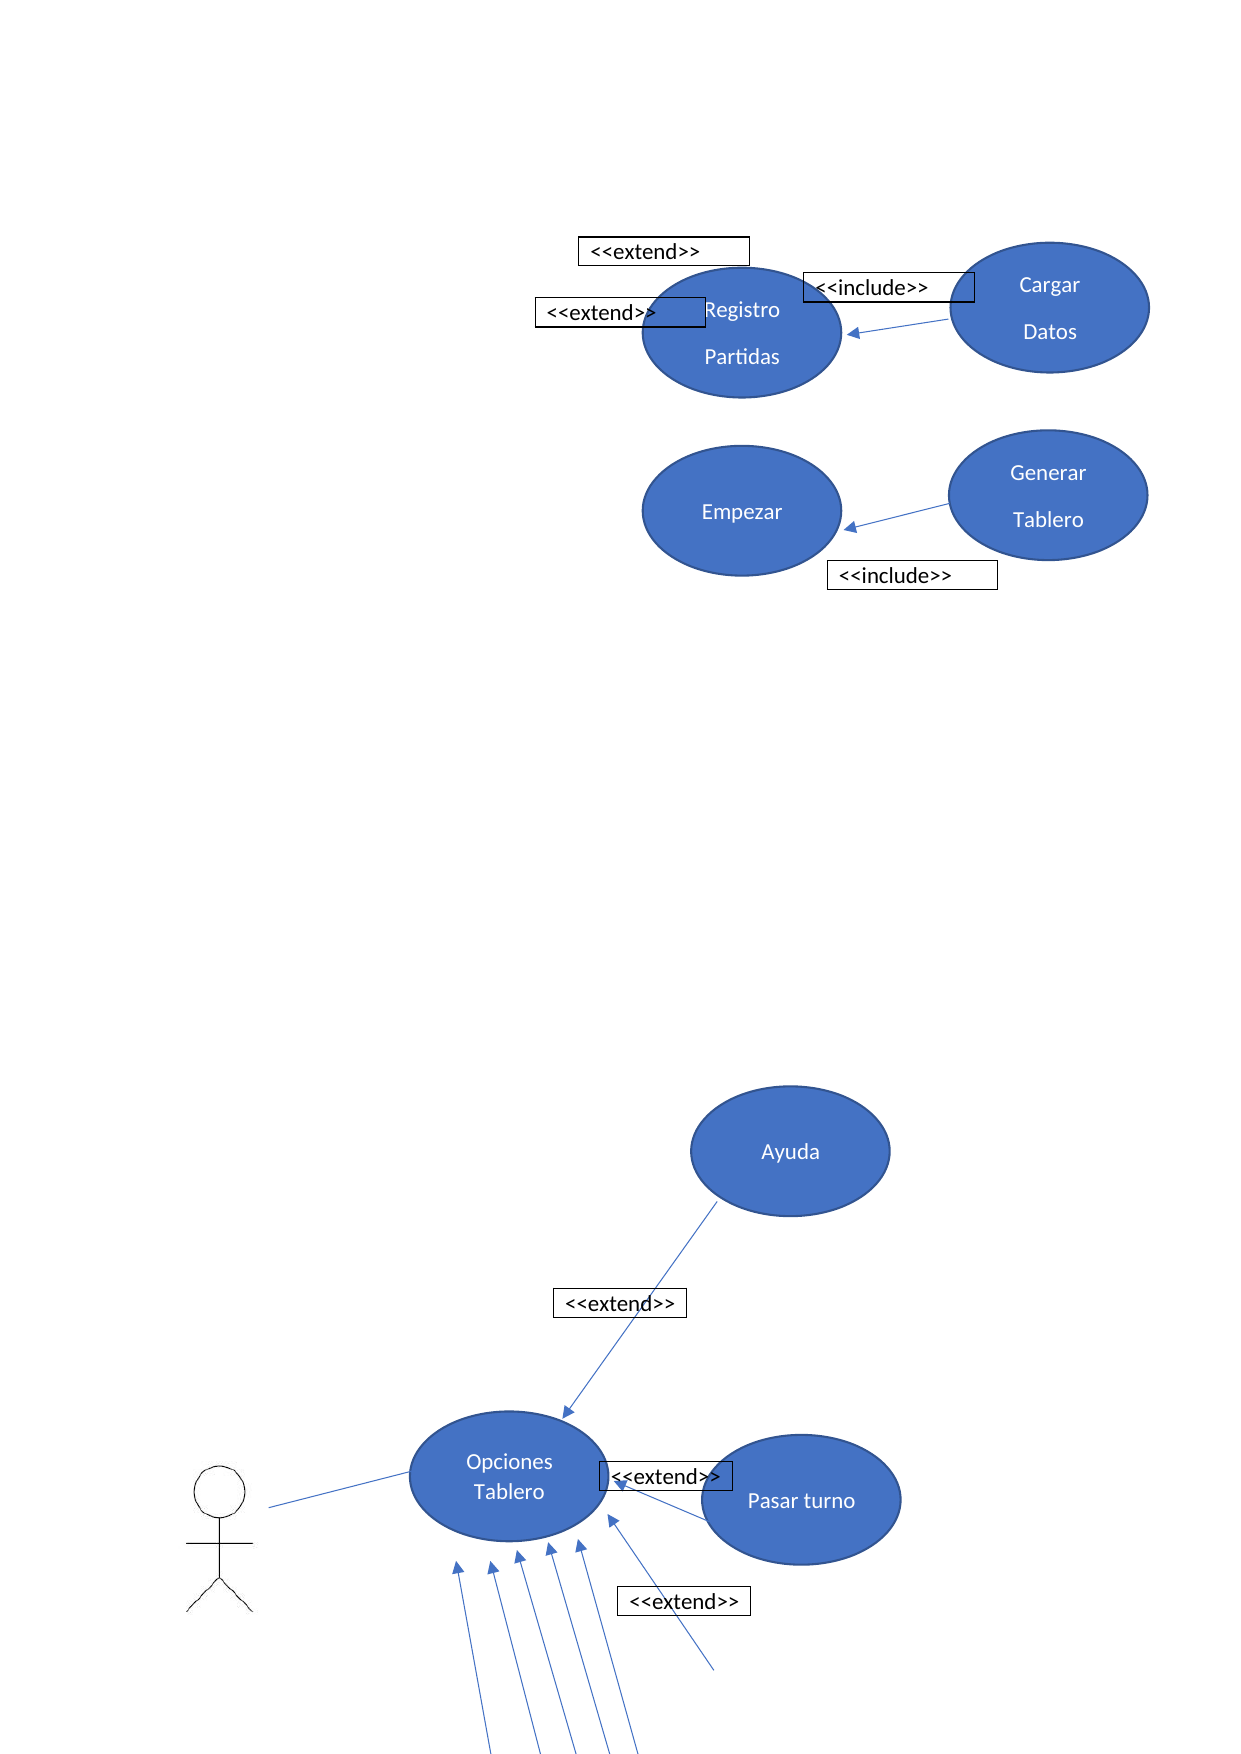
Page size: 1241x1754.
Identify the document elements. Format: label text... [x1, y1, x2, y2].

table_header <<include>> [804, 273, 974, 301]
table_header <<extend>> [554, 1289, 686, 1317]
table_header <<extend>> [579, 238, 749, 265]
table_header <<extend>> [618, 1587, 750, 1615]
table_header <<include>> [828, 561, 997, 589]
picture [177, 1460, 259, 1622]
table_header <<extend>> [536, 298, 705, 326]
table_header <<extend>> [600, 1462, 732, 1490]
